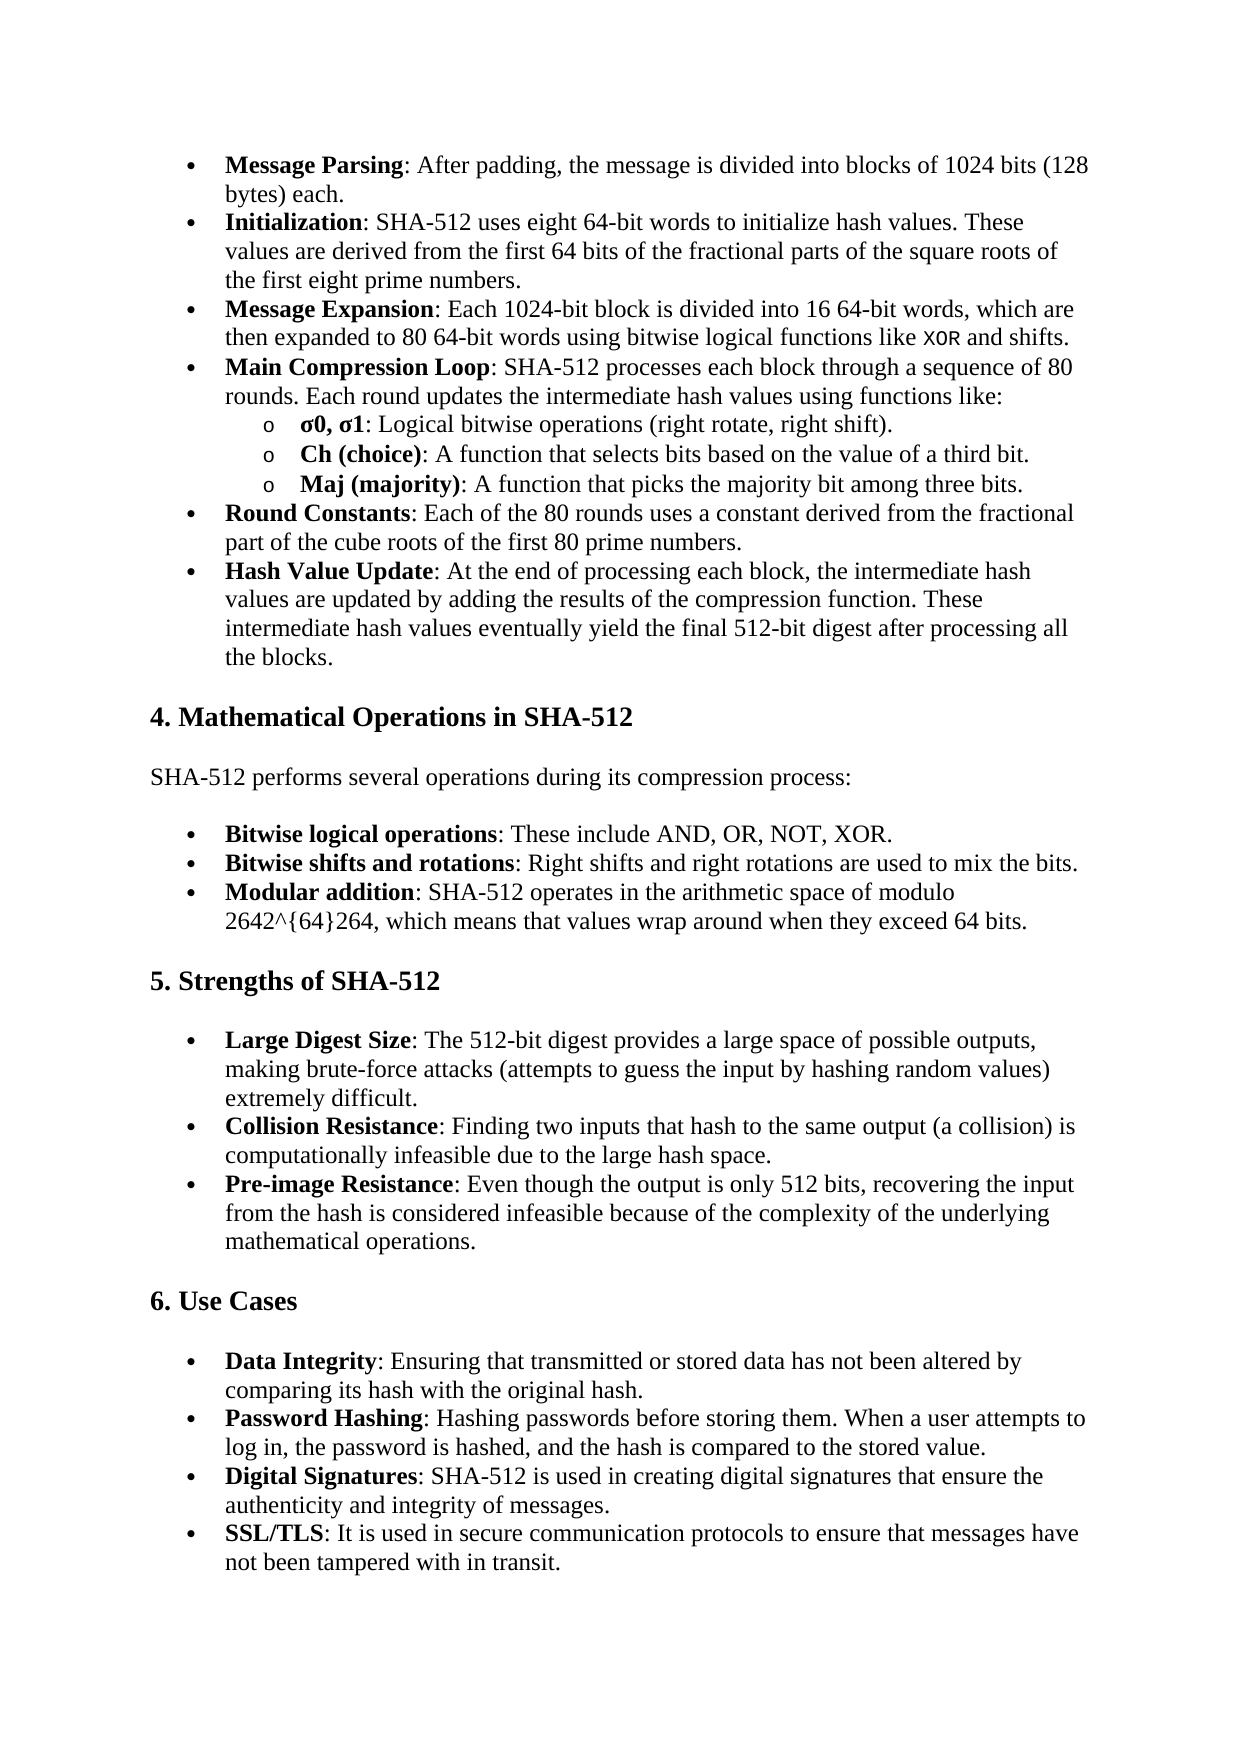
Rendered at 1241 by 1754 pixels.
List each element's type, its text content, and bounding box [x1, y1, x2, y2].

list Bitwise logical operations: These include AND, OR, NOT, XOR. [187, 819, 1090, 848]
list Hash Value Update: At the end of processing each block, the intermediate hash values are updated by adding the results of the compression function. These intermediate hash values eventually yield the final 512-bit digest after processing all the blocks. [187, 556, 1090, 671]
text 5. Strengths of SHA-512 [150, 964, 1090, 996]
list Message Parsing: After padding, the message is divided into blocks of 1024 bits (128 bytes) each. [187, 150, 1090, 207]
list Pre-image Resistance: Even though the output is only 512 bits, recovering the input from the hash is considered infeasible because of the complexity of the underlying mathematical operations. [187, 1169, 1090, 1255]
list Ch (choice): A function that selects bits based on the value of a third bit. [262, 439, 1090, 469]
list Digital Signatures: SHA-512 is used in creating digital signatures that ensure the authenticity and integrity of messages. [187, 1461, 1090, 1518]
text 4. Mathematical Operations in SHA-512 [150, 700, 1090, 732]
list Large Digest Size: The 512-bit digest provides a large space of possible outputs, making brute-force attacks (attempts to guess the input by hashing random values) extremely difficult. [187, 1025, 1090, 1111]
list Round Constants: Each of the 80 rounds uses a constant derived from the fractional part of the cube roots of the first 80 prime numbers. [187, 498, 1090, 556]
list Message Expansion: Each 1024-bit block is divided into 16 64-bit words, which are then expanded to 80 64-bit words using bitwise logical functions like XOR and shifts. [187, 294, 1090, 352]
list Initialization: SHA-512 uses eight 64-bit words to initialize hash values. These values are derived from the first 64 bits of the fractional parts of the square roots of the first eight prime numbers. [187, 207, 1090, 294]
list Main Compression Loop: SHA-512 processes each block through a sequence of 80 rounds. Each round updates the intermediate hash values using functions like: [187, 352, 1090, 409]
list σ0, σ1: Logical bitwise operations (right rotate, right shift). [262, 409, 1090, 439]
text SHA-512 performs several operations during its compression process: [150, 762, 1090, 790]
list Data Integrity: Ensuring that transmitted or stored data has not been altered by comparing its hash with the original hash. [187, 1346, 1090, 1403]
list Password Hashing: Hashing passwords before storing them. When a user attempts to log in, the password is hashed, and the hash is compared to the stored value. [187, 1403, 1090, 1461]
list Modular addition: SHA-512 operates in the arithmetic space of modulo 2642^{64}264, which means that values wrap around when they exceed 64 bits. [187, 877, 1090, 934]
text 6. Use Cases [150, 1284, 1090, 1317]
list Collision Resistance: Finding two inputs that hash to the same output (a collision) is computationally infeasible due to the large hash space. [187, 1111, 1090, 1169]
list Bitwise shifts and rotations: Right shifts and right rotations are used to mix the bits. [187, 848, 1090, 877]
list Maj (majority): A function that picks the majority bit among three bits. [262, 469, 1090, 498]
list SSL/TLS: It is used in secure communication protocols to ensure that messages have not been tampered with in transit. [187, 1518, 1090, 1576]
